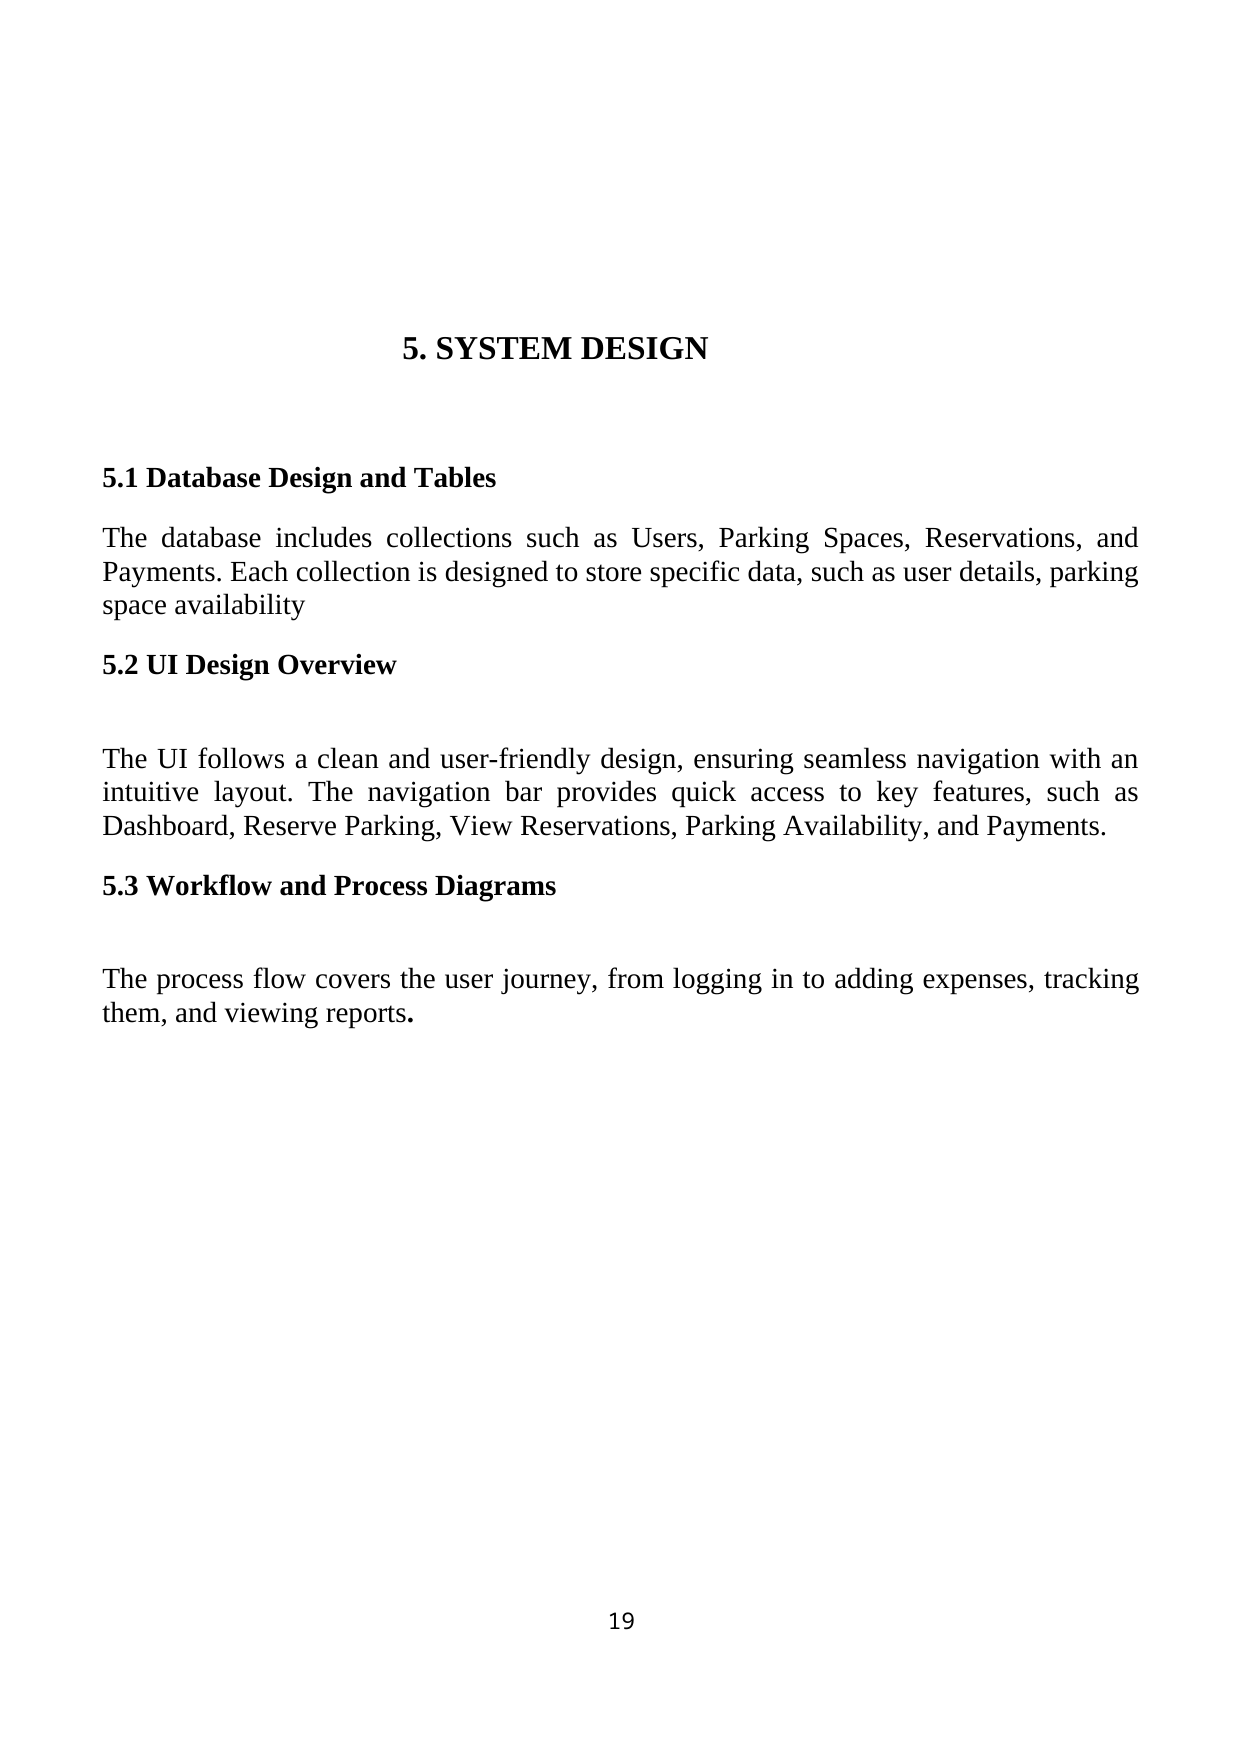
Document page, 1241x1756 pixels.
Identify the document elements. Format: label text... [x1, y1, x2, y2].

text 5. SYSTEM DESIGN [102, 290, 1140, 367]
text The database includes collections such as Users, Parking Spaces, Reservations, and Payments. Each collection is designed to store specific data, such as user details, parking space availability [102, 520, 1140, 621]
text 5.1 Database Design and Tables [102, 460, 1140, 494]
text The process flow covers the user journey, from logging in to adding expenses, tracking them, and viewing reports. [102, 928, 1140, 1028]
text 5.3 Workflow and Process Diagrams [102, 868, 1140, 901]
text The UI follows a clean and user-friendly design, ensuring seamless navigation with an intuitive layout. The navigation bar provides quick access to key features, such as Dashboard, Reserve Parking, View Reservations, Parking Availability, and Payments. [102, 707, 1140, 841]
text 5.2 UI Design Overview [102, 647, 1140, 681]
